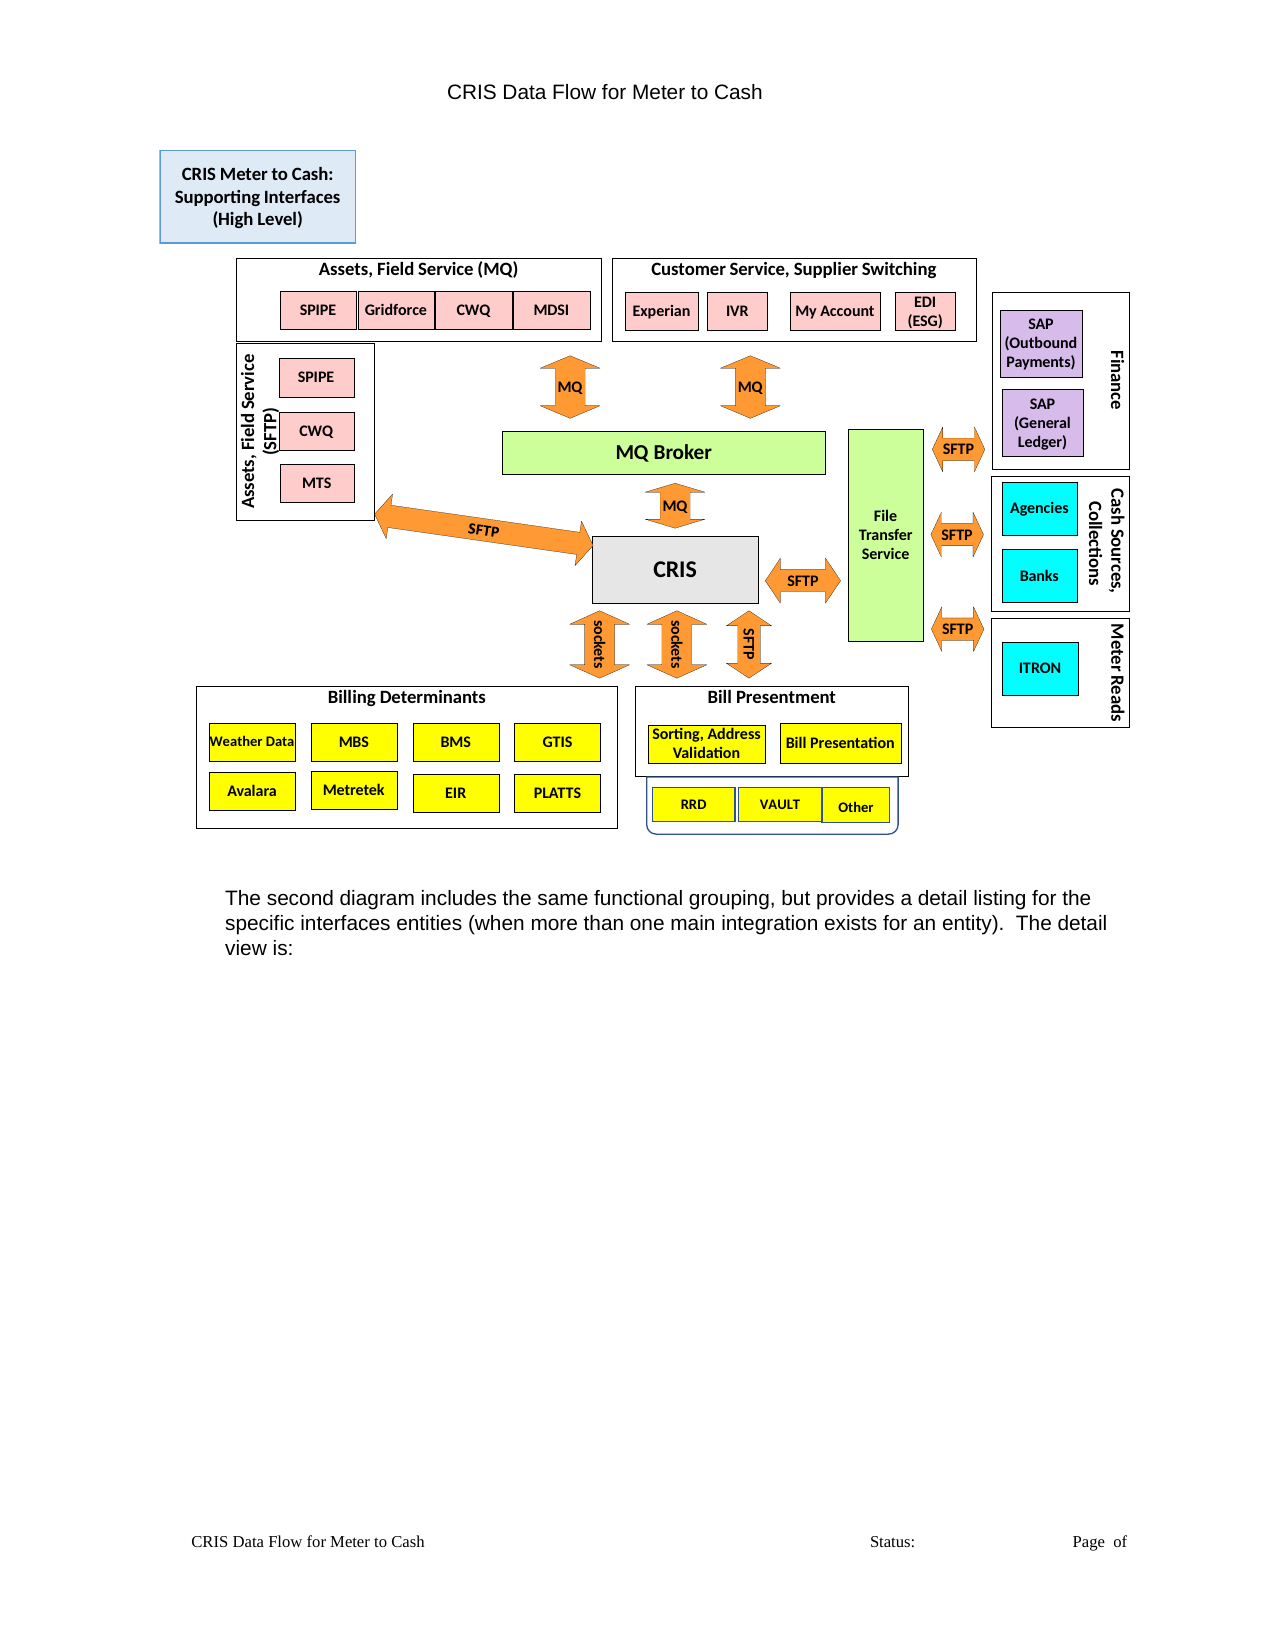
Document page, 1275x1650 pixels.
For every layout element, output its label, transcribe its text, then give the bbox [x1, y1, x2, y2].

text The second diagram includes the same functional grouping, but provides a detail listing for the specific interfaces entities (when more than one main integration exists for an entity). The detail view is: [225, 885, 1125, 960]
